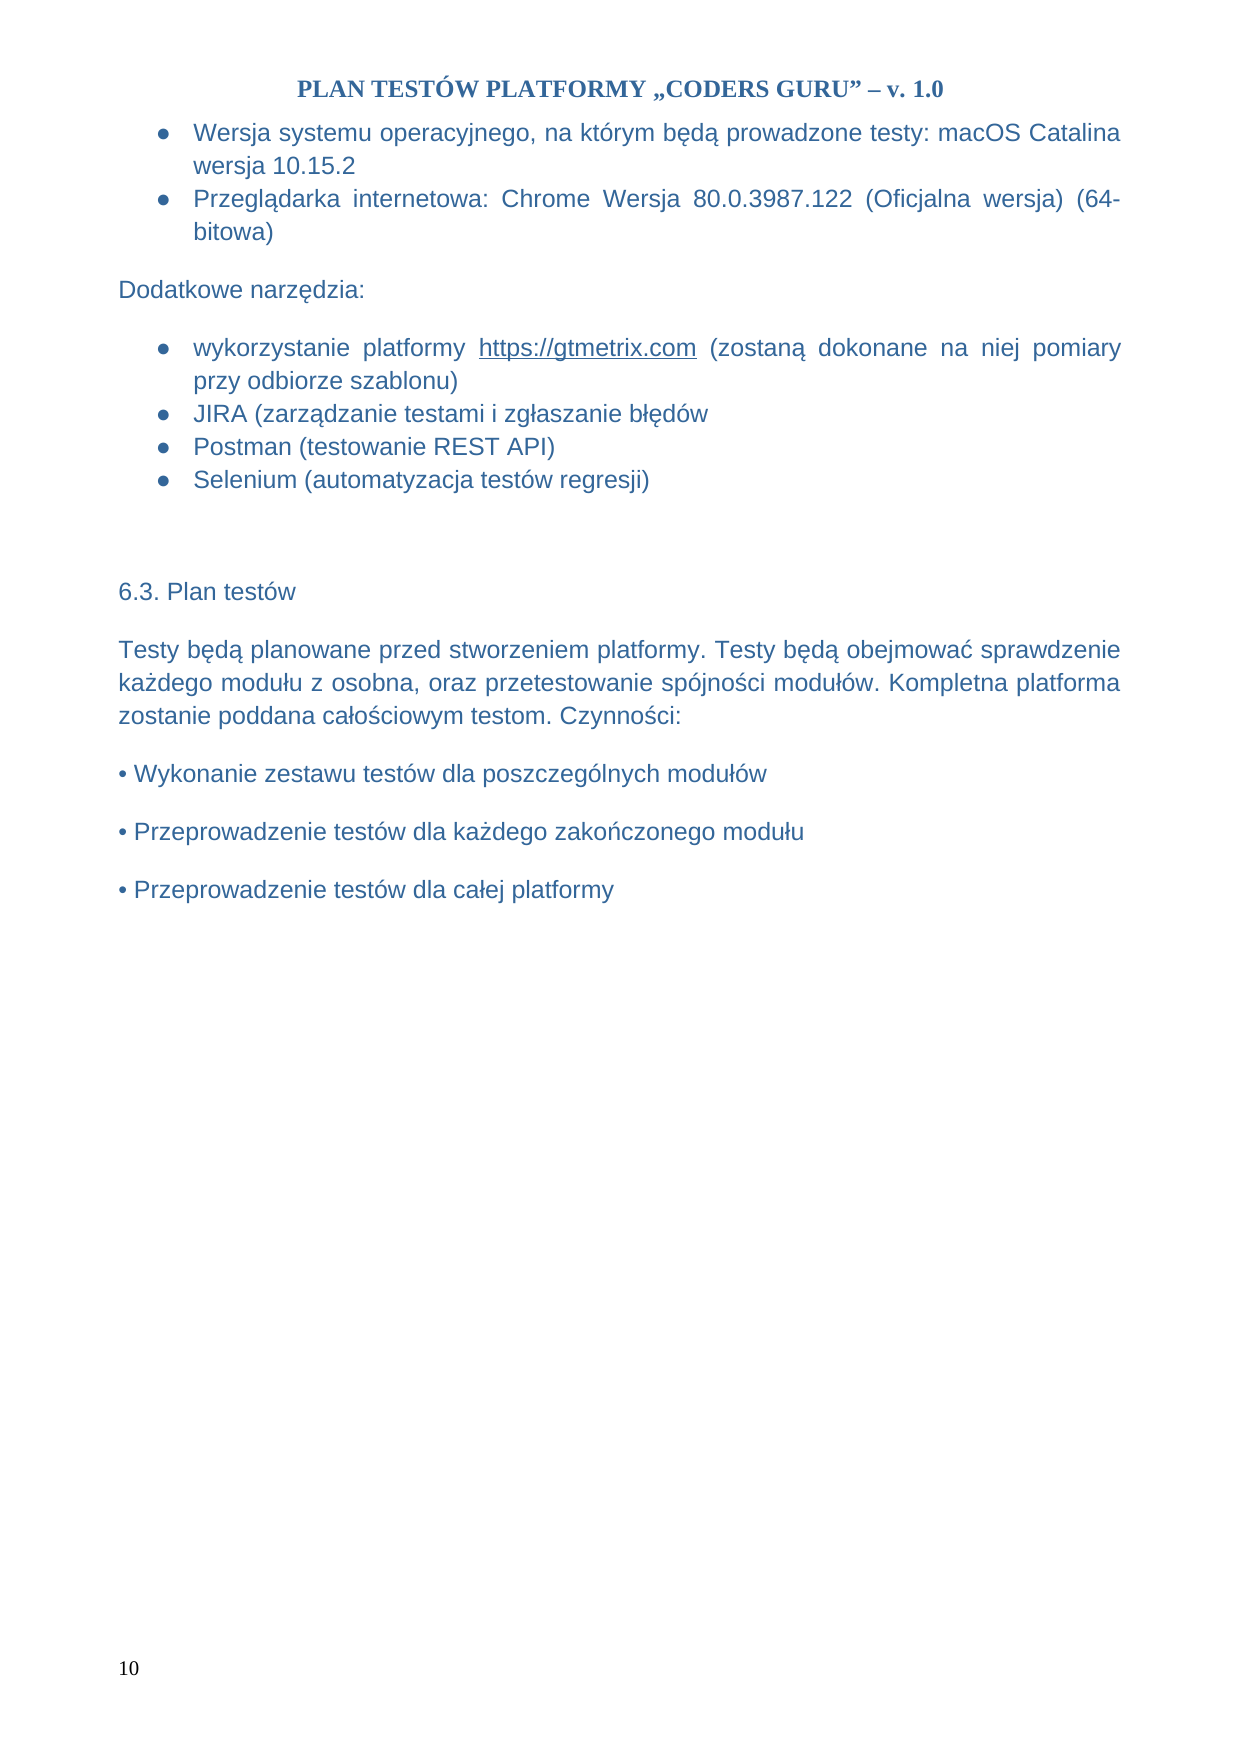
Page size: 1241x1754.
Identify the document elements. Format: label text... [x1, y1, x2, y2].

list Przeglądarka internetowa: Chrome Wersja 80.0.3987.122 (Oficjalna wersja) (64-bitowa) [156, 184, 1122, 246]
text • Przeprowadzenie testów dla każdego zakończonego modułu [118, 817, 1122, 846]
list Wersja systemu operacyjnego, na którym będą prowadzone testy: macOS Catalina wersja 10.15.2 [156, 118, 1122, 180]
text Testy będą planowane przed stworzeniem platformy. Testy będą obejmować sprawdzenie każdego modułu z osobna, oraz przetestowanie spójności modułów. Kompletna platforma zostanie poddana całościowym testom. Czynności: [118, 635, 1122, 729]
text • Wykonanie zestawu testów dla poszczególnych modułów [118, 759, 1122, 787]
text • Przeprowadzenie testów dla całej platformy [118, 875, 1122, 903]
text 6.3. Plan testów [118, 577, 1122, 605]
list wykorzystanie platformy https://gtmetrix.com (zostaną dokonane na niej pomiary przy odbiorze szablonu) [156, 333, 1122, 395]
list Postman (testowanie REST API) [156, 432, 1122, 461]
list JIRA (zarządzanie testami i zgłaszanie błędów [156, 399, 1122, 428]
text Dodatkowe narzędzia: [118, 275, 1122, 304]
list Selenium (automatyzacja testów regresji) [156, 465, 1122, 494]
